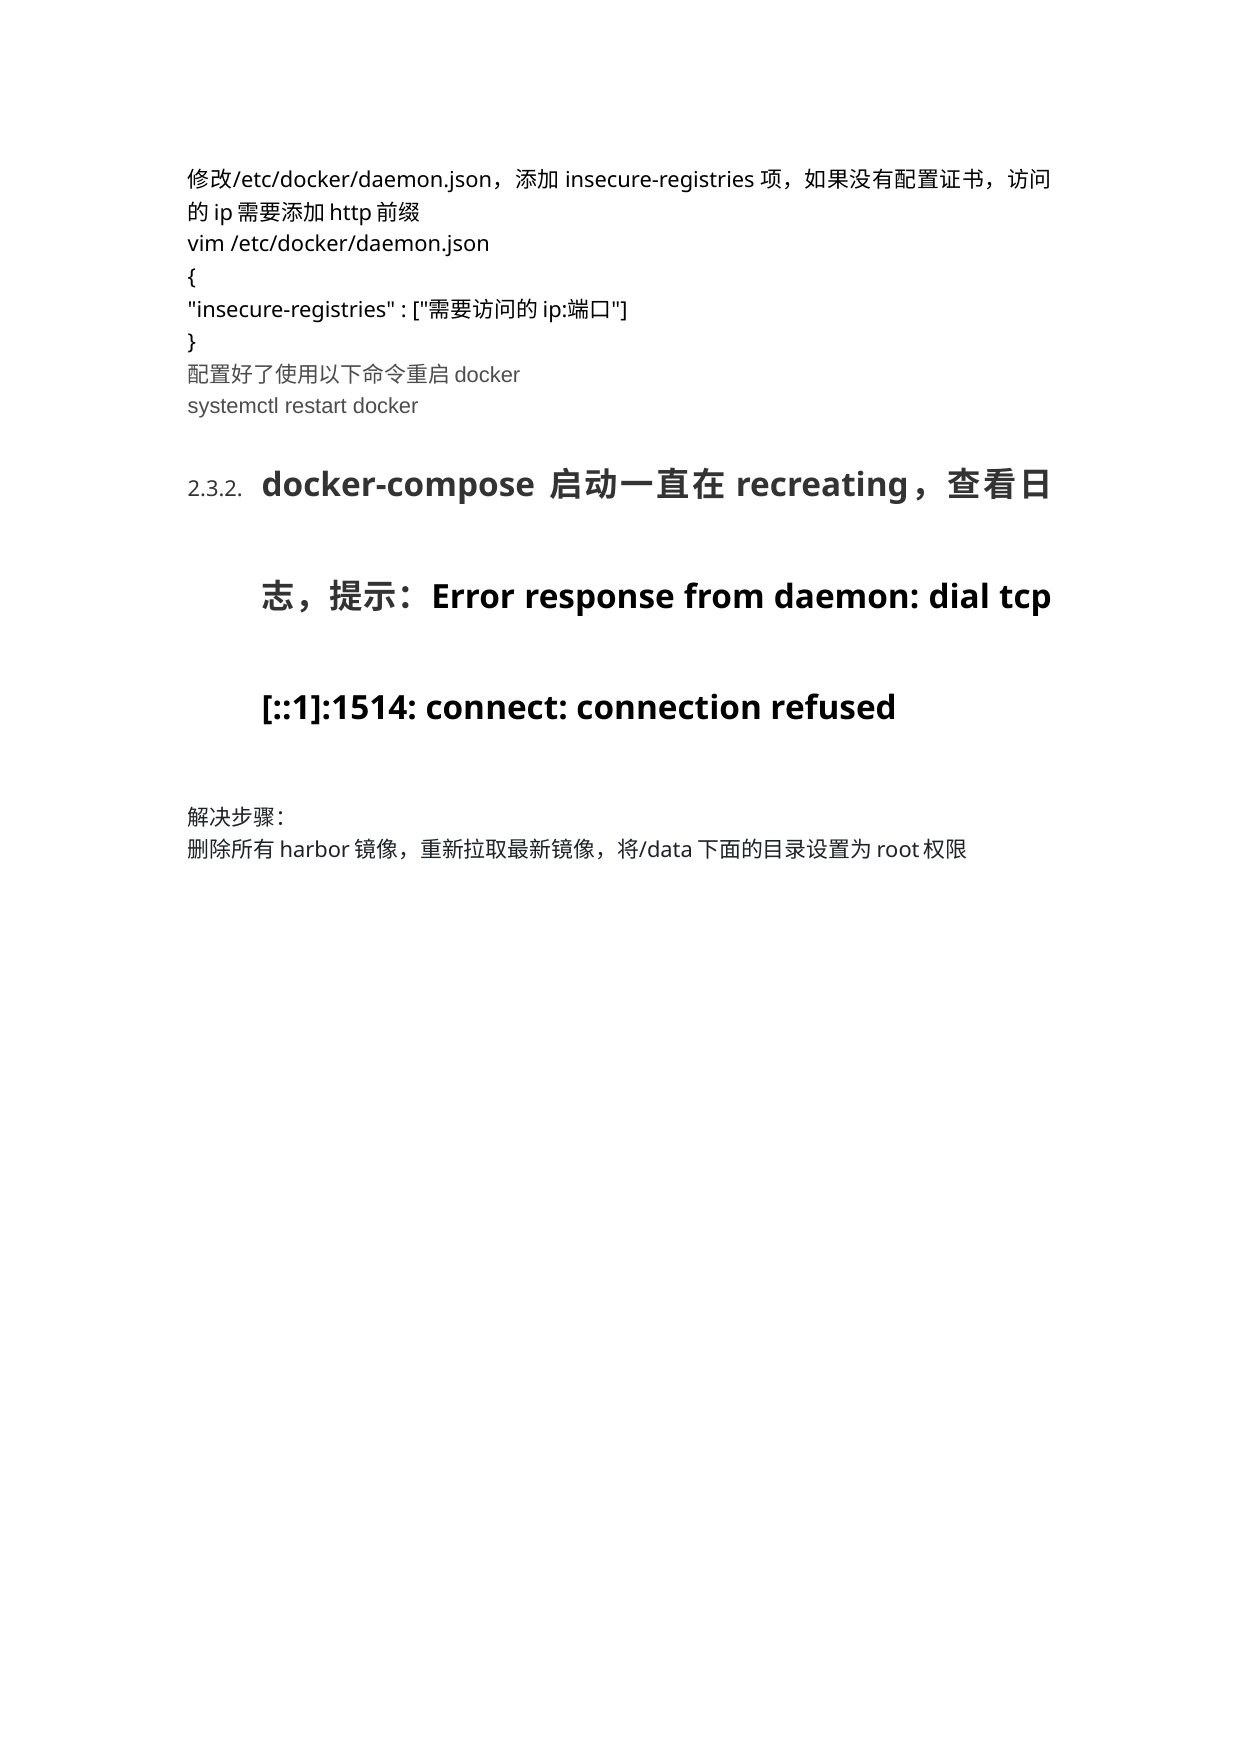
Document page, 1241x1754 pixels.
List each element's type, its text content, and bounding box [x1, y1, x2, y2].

text 修改/etc/docker/daemon.json，添加insecure-registries项，如果没有配置证书，访问的ip需要添加http前缀 [187, 162, 1053, 227]
text "insecure-registries" : ["需要访问的ip:端口"] [187, 292, 1053, 324]
text 解决步骤： [187, 799, 1053, 832]
subtitle docker-compose 启动一直在recreating，查看日志，提示：Error response from daemon: dial tcp [::1]:1514: connect: connection refused [187, 449, 1053, 739]
text } [187, 324, 1053, 357]
text { [187, 259, 1053, 292]
text vim /etc/docker/daemon.json [187, 227, 1053, 259]
text systemctl restart docker [187, 389, 1053, 422]
text 配置好了使用以下命令重启docker [187, 357, 1053, 389]
